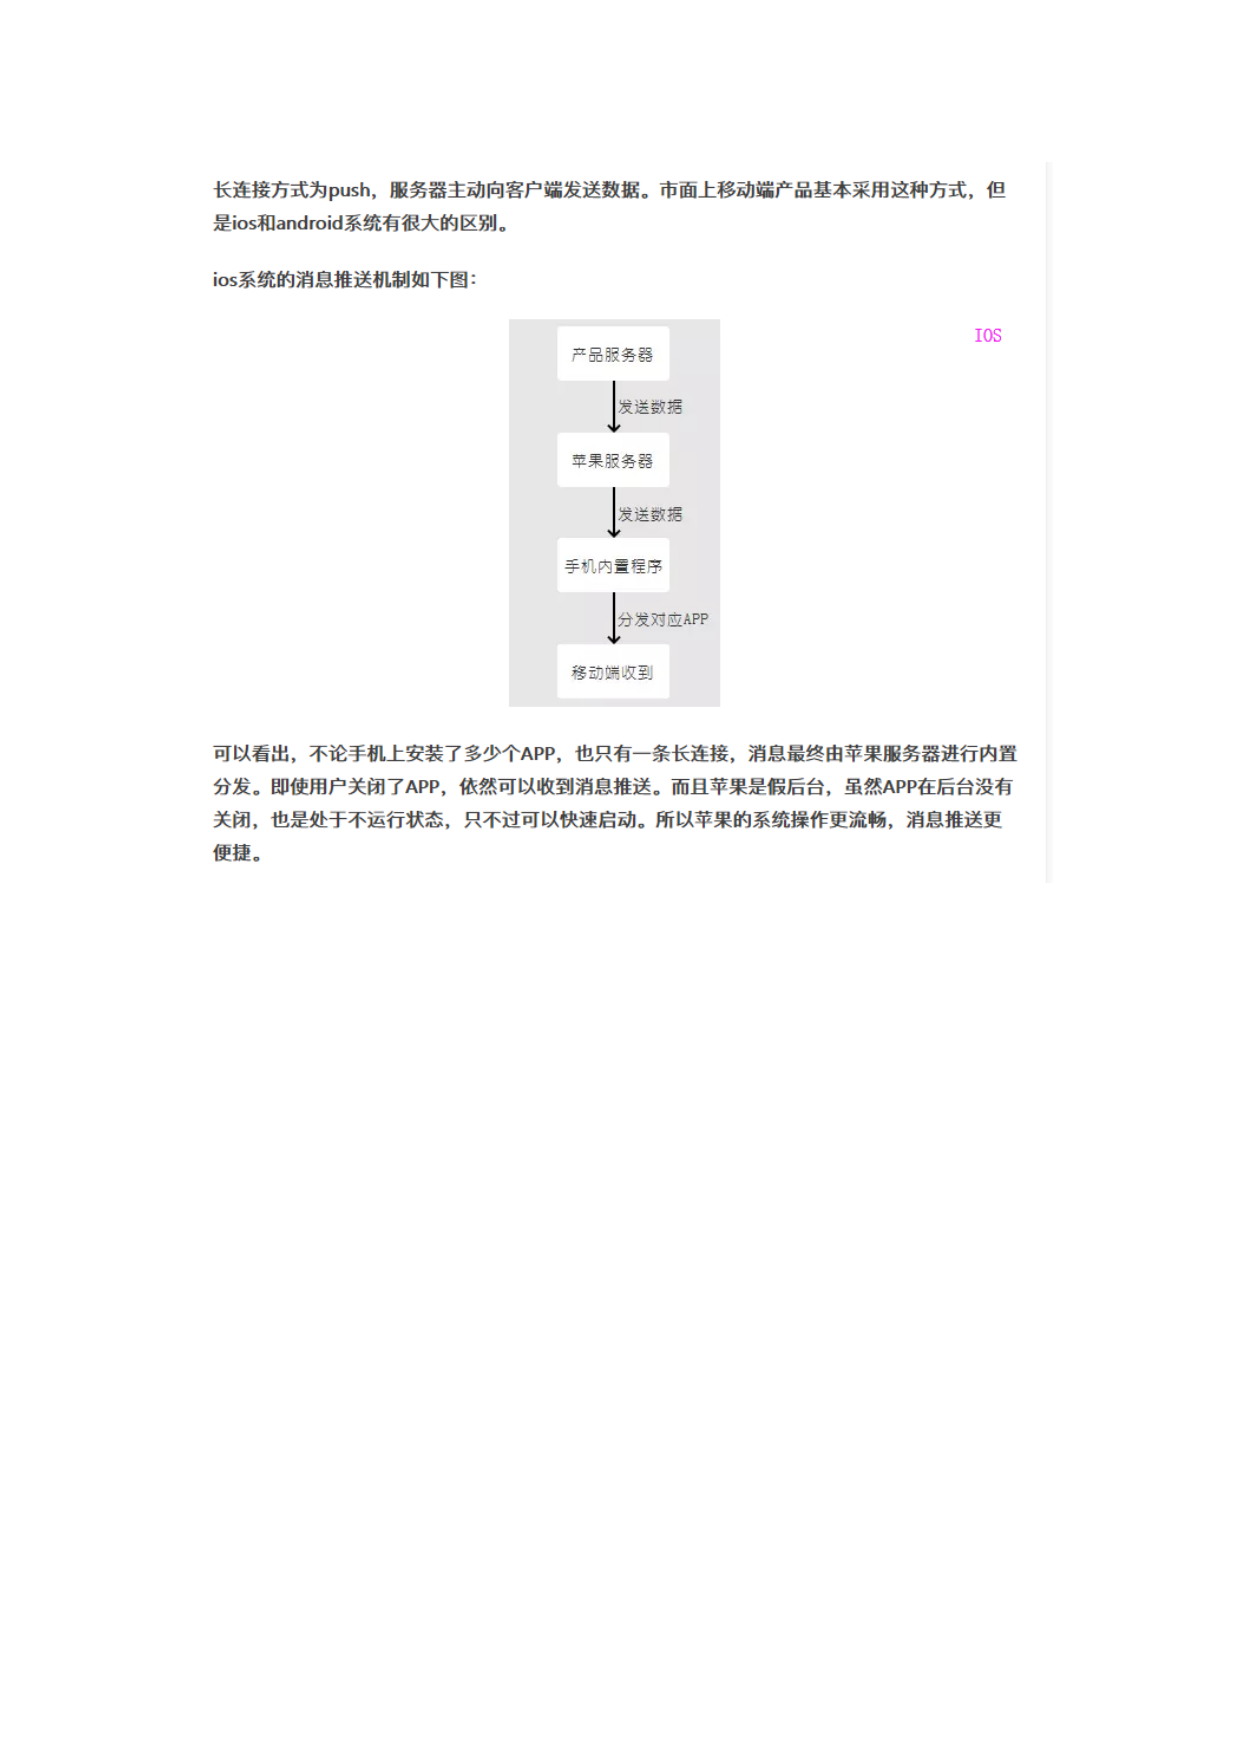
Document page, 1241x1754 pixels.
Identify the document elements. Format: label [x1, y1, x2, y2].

picture [187, 162, 1053, 883]
